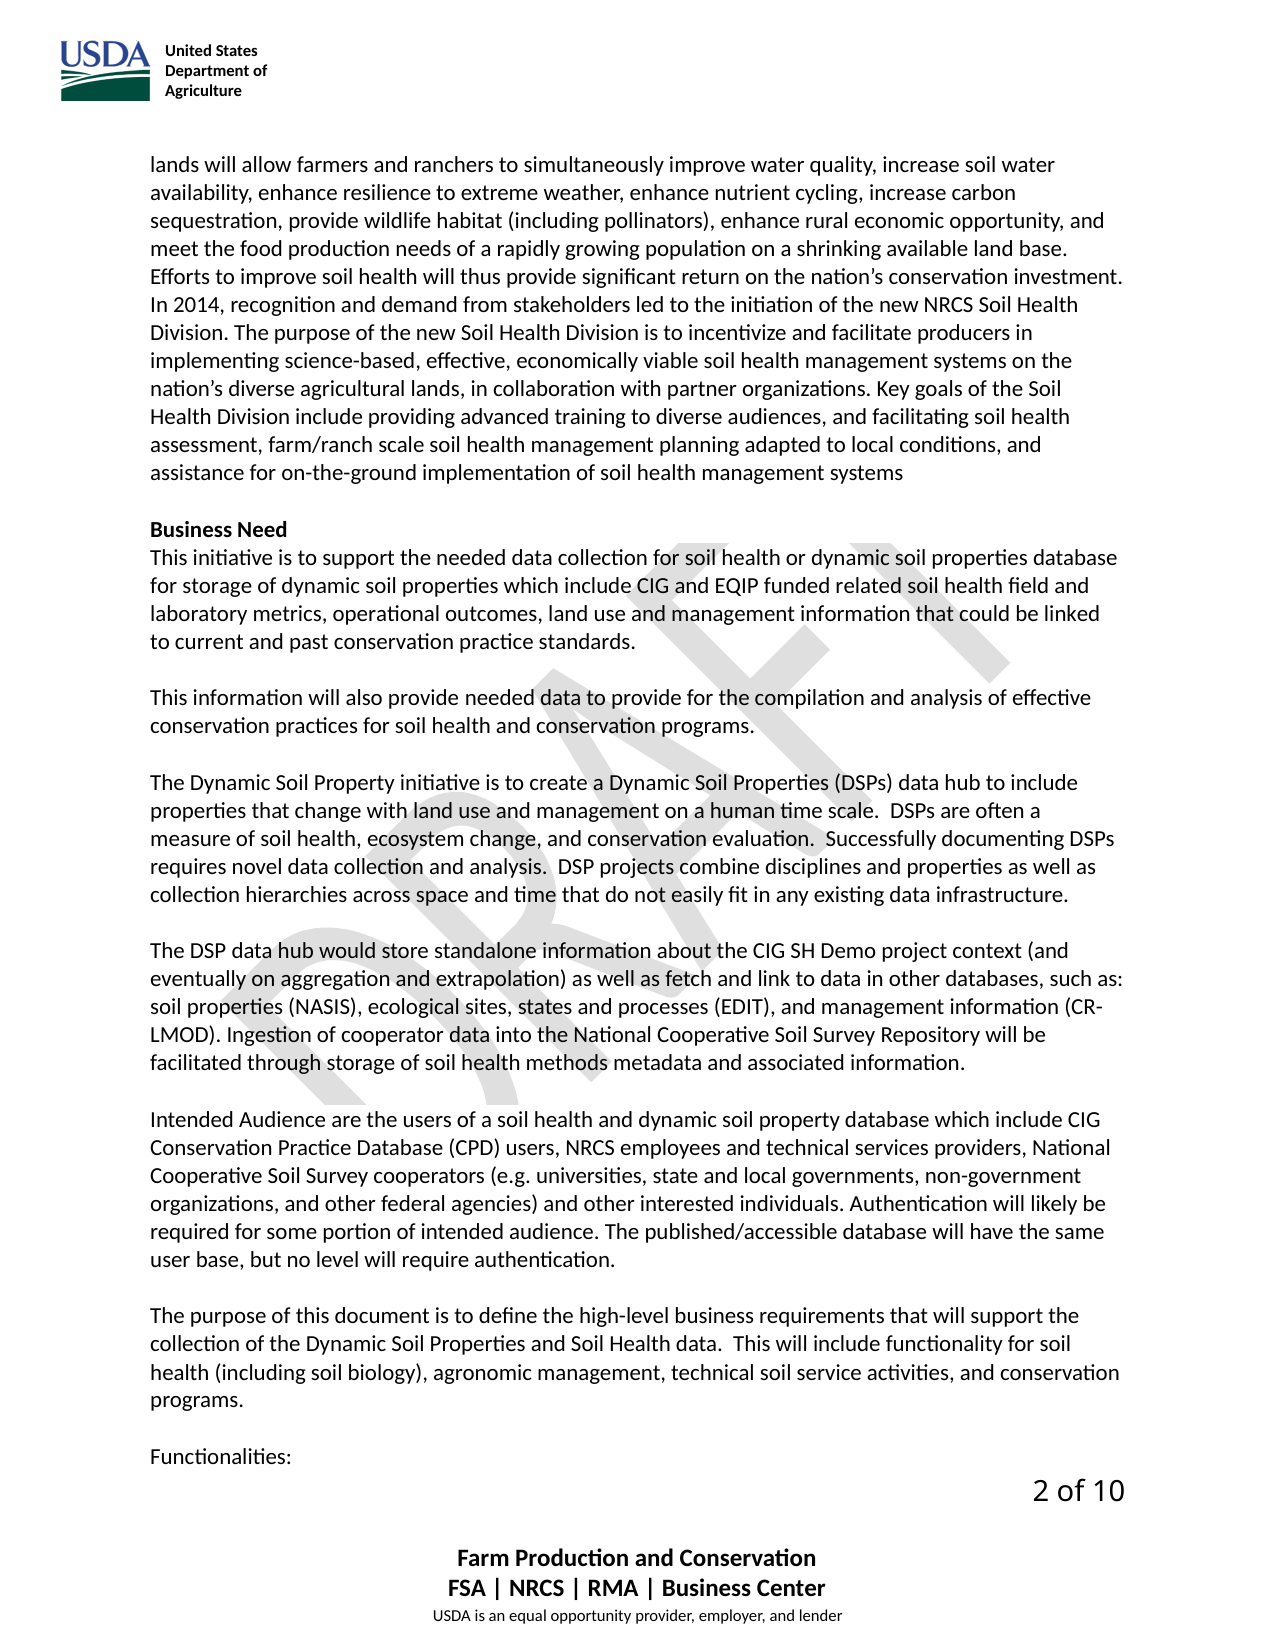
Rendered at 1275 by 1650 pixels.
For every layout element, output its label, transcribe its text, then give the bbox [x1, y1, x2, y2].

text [150, 150, 1125, 486]
text The Dynamic Soil Property initiative is to create a Dynamic Soil Properties (DSPs) data hub to include properties that change with land use and management on a human time scale. DSPs are often a measure of soil health, ecosystem change, and conservation evaluation. Successfully documenting DSPs requires novel data collection and analysis. DSP projects combine disciplines and properties as well as collection hierarchies across space and time that do not easily fit in any existing data infrastructure. [150, 768, 1125, 908]
text The DSP data hub would store standalone information about the CIG SH Demo project context (and eventually on aggregation and extrapolation) as well as fetch and link to data in other databases, such as: soil properties (NASIS), ecological sites, states and processes (EDIT), and management information (CR-LMOD). Ingestion of cooperator data into the National Cooperative Soil Survey Repository will be facilitated through storage of soil health methods metadata and associated information. [150, 936, 1125, 1077]
text This information will also provide needed data to provide for the compilation and analysis of effective conservation practices for soil health and conservation programs. [150, 683, 1125, 739]
text Intended Audience are the users of a soil health and dynamic soil property database which include CIG Conservation Practice Database (CPD) users, NRCS employees and technical services providers, National Cooperative Soil Survey cooperators (e.g. universities, state and local governments, non-government organizations, and other federal agencies) and other interested individuals. Authentication will likely be required for some portion of intended audience. The published/accessible database will have the same user base, but no level will require authentication. [150, 1105, 1125, 1273]
text The purpose of this document is to define the high-level business requirements that will support the collection of the Dynamic Soil Properties and Soil Health data. This will include functionality for soil health (including soil biology), agronomic management, technical soil service activities, and conservation programs. [150, 1302, 1125, 1414]
picture [60, 40, 151, 101]
text Business Need [150, 515, 1125, 543]
text Functionalities: [150, 1442, 1125, 1470]
text This initiative is to support the needed data collection for soil health or dynamic soil properties database for storage of dynamic soil properties which include CIG and EQIP funded related soil health field and laboratory metrics, operational outcomes, land use and management information that could be linked to current and past conservation practice standards. [150, 543, 1125, 655]
